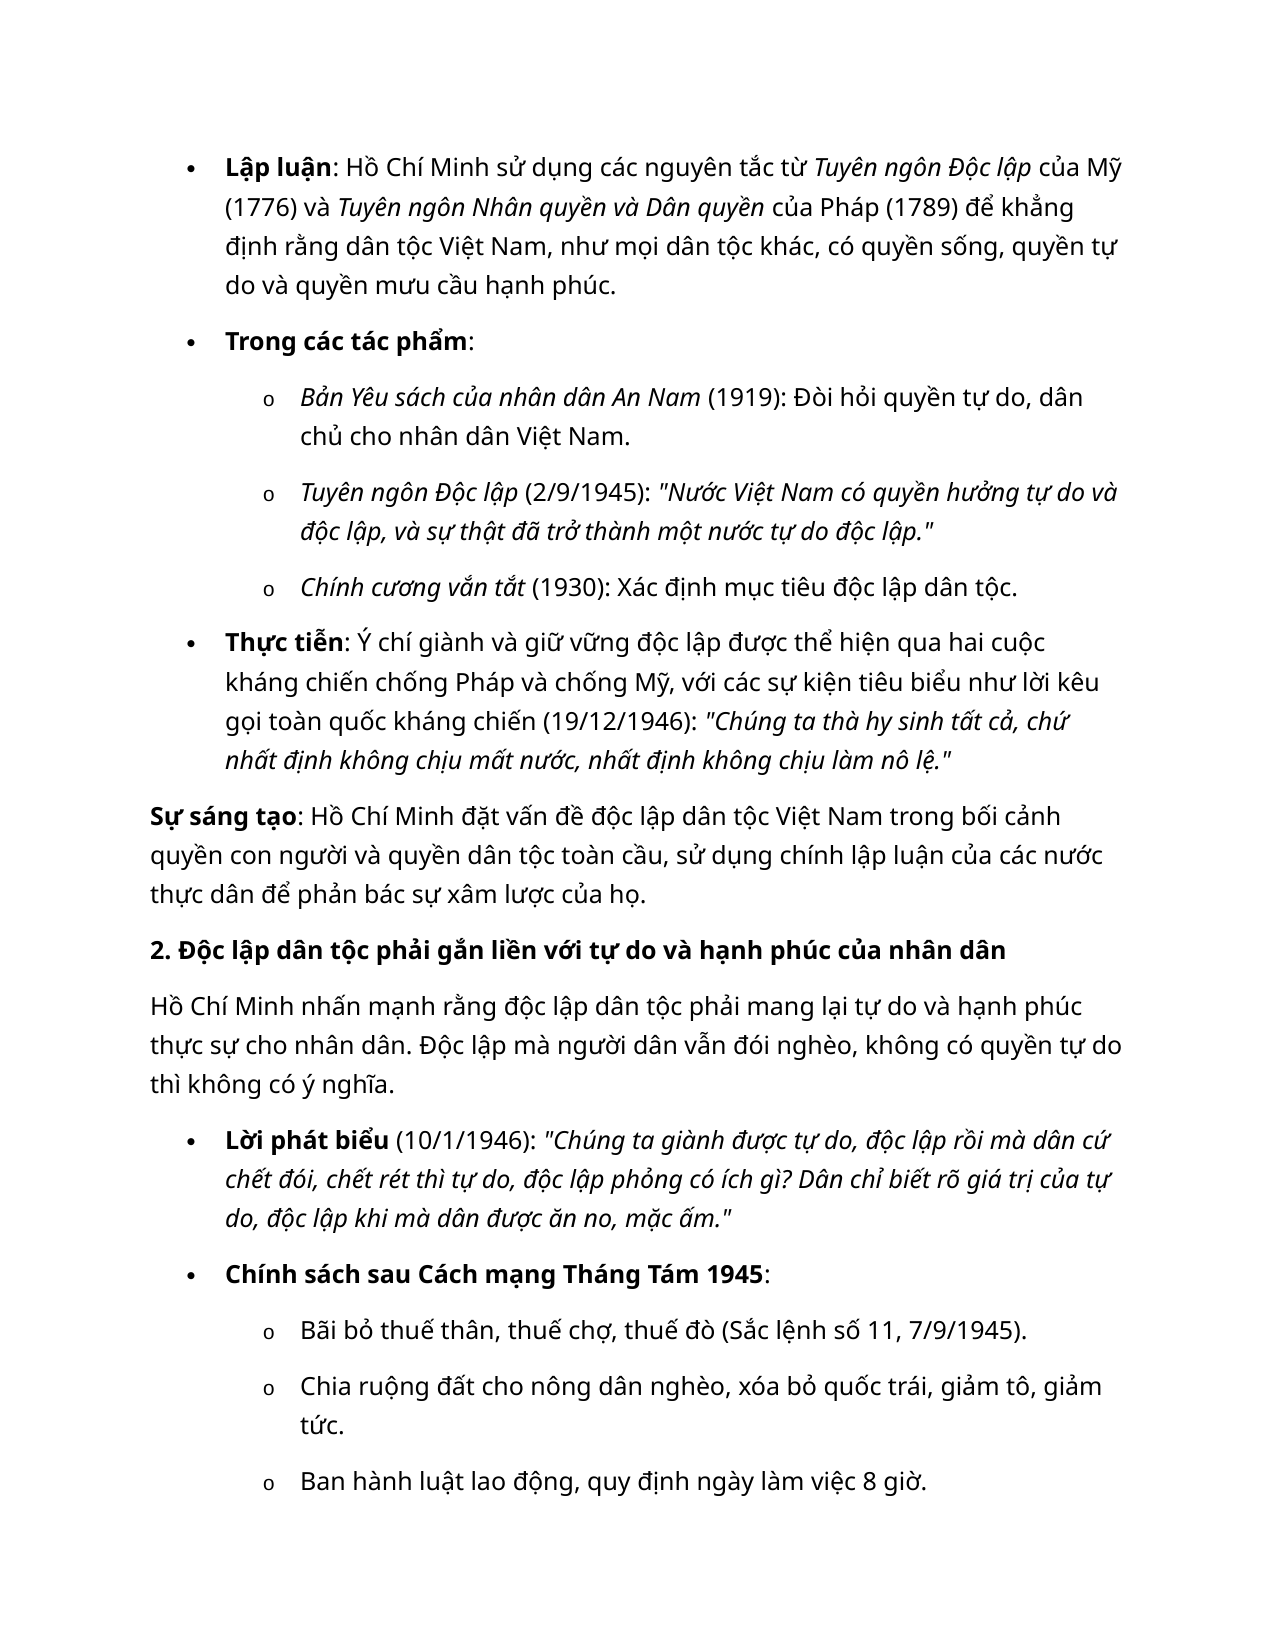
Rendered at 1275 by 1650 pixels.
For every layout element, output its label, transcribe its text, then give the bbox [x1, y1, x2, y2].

list Ban hành luật lao động, quy định ngày làm việc 8 giờ. [262, 1463, 1125, 1497]
list Bản Yêu sách của nhân dân An Nam (1919): Đòi hỏi quyền tự do, dân chủ cho nhân dân Việt Nam. [262, 379, 1125, 452]
list Chính cương vắn tắt (1930): Xác định mục tiêu độc lập dân tộc. [262, 569, 1125, 603]
list Chia ruộng đất cho nông dân nghèo, xóa bỏ quốc trái, giảm tô, giảm tức. [262, 1368, 1125, 1442]
text 2. Độc lập dân tộc phải gắn liền với tự do và hạnh phúc của nhân dân [150, 932, 1125, 967]
list Tuyên ngôn Độc lập (2/9/1945): "Nước Việt Nam có quyền hưởng tự do và độc lập, và sự thật đã trở thành một nước tự do độc lập." [262, 474, 1125, 547]
list Lời phát biểu (10/1/1946): "Chúng ta giành được tự do, độc lập rồi mà dân cứ chết đói, chết rét thì tự do, độc lập phỏng có ích gì? Dân chỉ biết rõ giá trị của tự do, độc lập khi mà dân được ăn no, mặc ấm." [187, 1122, 1125, 1235]
list Chính sách sau Cách mạng Tháng Tám 1945: [187, 1257, 1125, 1291]
text Sự sáng tạo: Hồ Chí Minh đặt vấn đề độc lập dân tộc Việt Nam trong bối cảnh quyền con người và quyền dân tộc toàn cầu, sử dụng chính lập luận của các nước thực dân để phản bác sự xâm lược của họ. [150, 798, 1125, 911]
list Lập luận: Hồ Chí Minh sử dụng các nguyên tắc từ Tuyên ngôn Độc lập của Mỹ (1776) và Tuyên ngôn Nhân quyền và Dân quyền của Pháp (1789) để khẳng định rằng dân tộc Việt Nam, như mọi dân tộc khác, có quyền sống, quyền tự do và quyền mưu cầu hạnh phúc. [187, 150, 1125, 302]
list Trong các tác phẩm: [187, 323, 1125, 357]
list Bãi bỏ thuế thân, thuế chợ, thuế đò (Sắc lệnh số 11, 7/9/1945). [262, 1312, 1125, 1347]
list Thực tiễn: Ý chí giành và giữ vững độc lập được thể hiện qua hai cuộc kháng chiến chống Pháp và chống Mỹ, với các sự kiện tiêu biểu như lời kêu gọi toàn quốc kháng chiến (19/12/1946): "Chúng ta thà hy sinh tất cả, chứ nhất định không chịu mất nước, nhất định không chịu làm nô lệ." [187, 625, 1125, 777]
text Hồ Chí Minh nhấn mạnh rằng độc lập dân tộc phải mang lại tự do và hạnh phúc thực sự cho nhân dân. Độc lập mà người dân vẫn đói nghèo, không có quyền tự do thì không có ý nghĩa. [150, 988, 1125, 1101]
